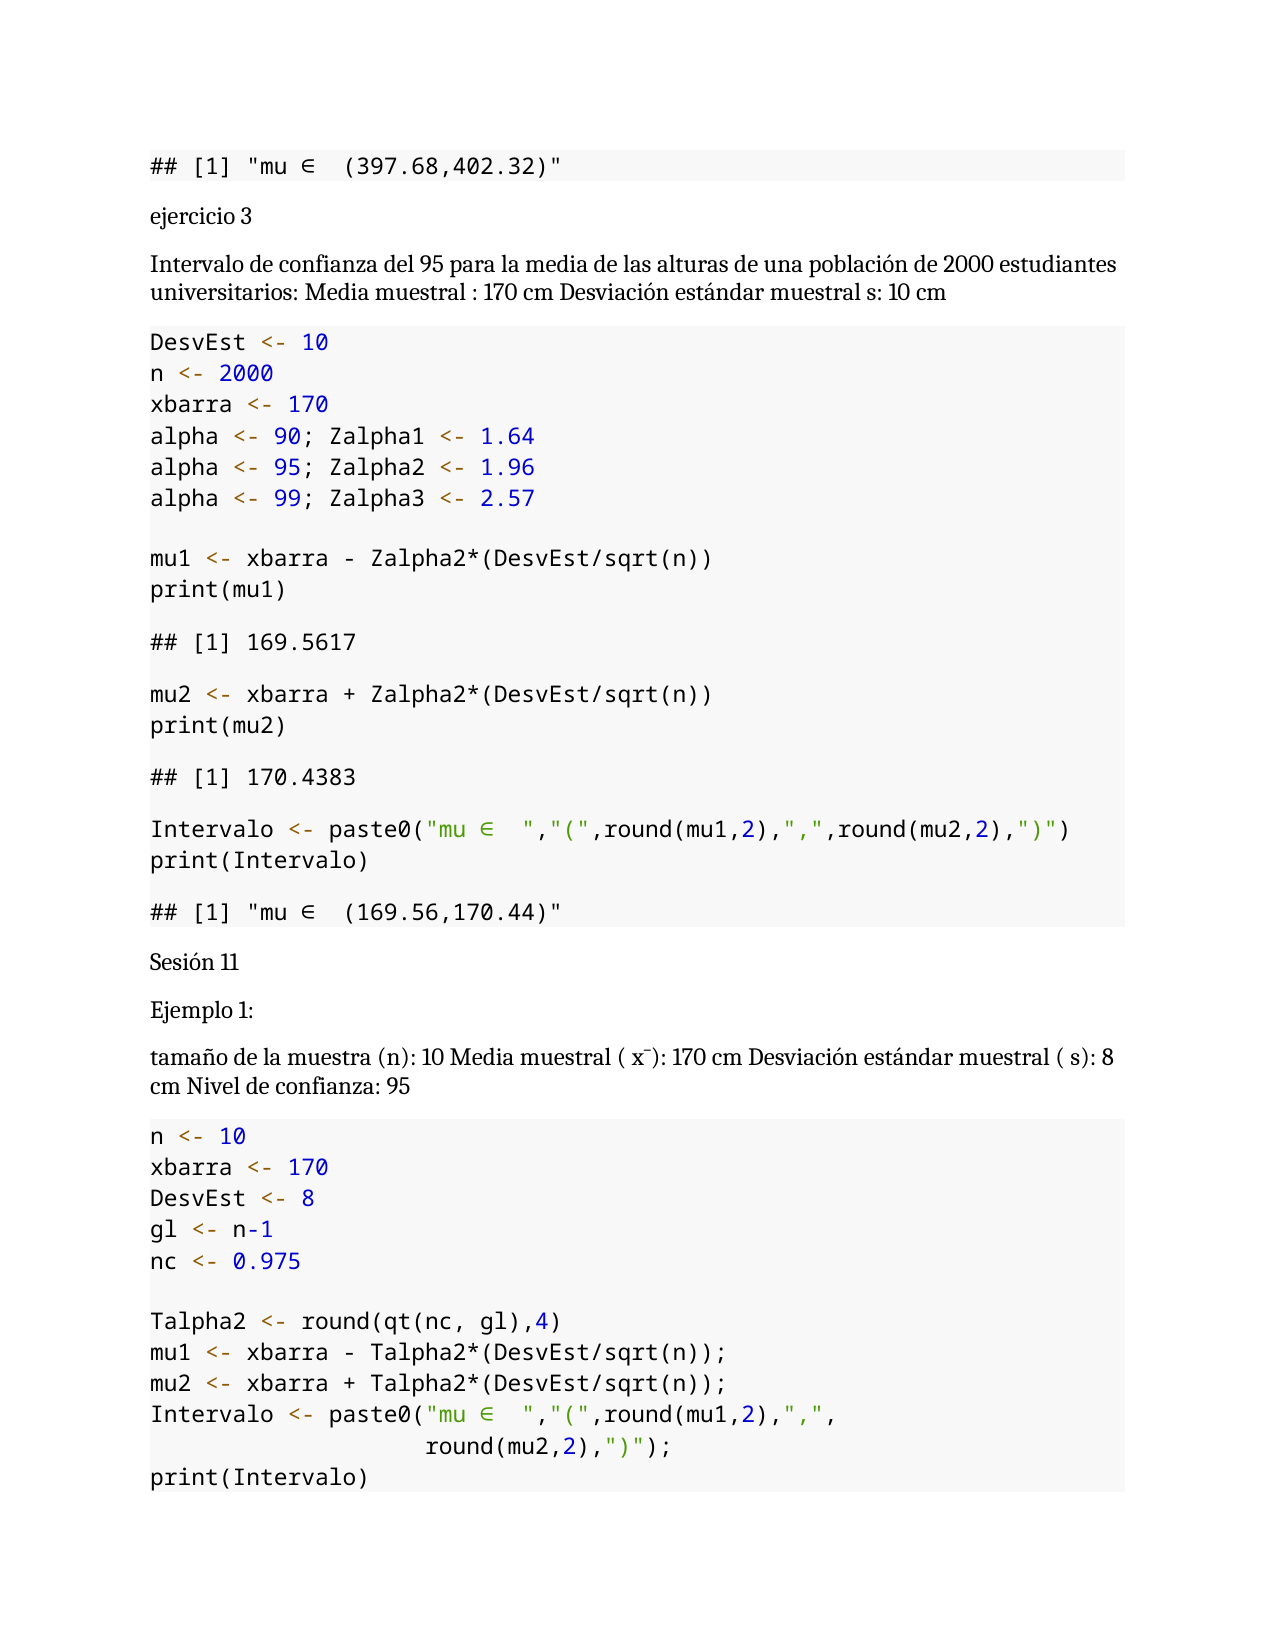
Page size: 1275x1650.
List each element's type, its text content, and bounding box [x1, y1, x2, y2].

text mu2 <- xbarra + Zalpha2*(DesvEst/sqrt(n)) print(mu2) [150, 677, 1125, 740]
text DesvEst <- 10 n <- 2000 xbarra <- 170 alpha <- 90; Zalpha1 <- 1.64 alpha <- 95; Zalpha2 <- 1.96 alpha <- 99; Zalpha3 <- 2.57 mu1 <- xbarra - Zalpha2*(DesvEst/sqrt(n)) print(mu1) [150, 326, 1125, 604]
text n <- 10 xbarra <- 170 DesvEst <- 8 gl <- n-1 nc <- 0.975 Talpha2 <- round(qt(nc, gl),4) mu1 <- xbarra - Talpha2*(DesvEst/sqrt(n)); mu2 <- xbarra + Talpha2*(DesvEst/sqrt(n)); Intervalo <- paste0("mu ∈ ","(",round(mu1,2),",", round(mu2,2),")"); print(Intervalo) [150, 1119, 1125, 1492]
text ejercicio 3 [150, 202, 1125, 231]
text ## [1] 169.5617 [150, 625, 1125, 657]
text Intervalo <- paste0("mu ∈ ","(",round(mu1,2),",",round(mu2,2),")") print(Intervalo) [370, 813, 1125, 875]
text ## [1] "mu ∈ (169.56,170.44)" [150, 896, 1125, 927]
text Sesión 11 [150, 948, 1125, 977]
text Intervalo de confianza del 95 para la media de las alturas de una población de 2000 estudiantes universitarios: Media muestral : 170 cm Desviación estándar muestral s: 10 cm [150, 249, 1125, 307]
text ## [1] 170.4383 [150, 761, 1125, 792]
text Ejemplo 1: [150, 996, 1125, 1024]
text ## [1] "mu ∈ (397.68,402.32)" [150, 150, 1125, 181]
text tamaño de la muestra (n): 10 Media muestral ( xˉ): 170 cm Desviación estándar muestral ( s): 8 cm Nivel de confianza: 95 [150, 1043, 1125, 1101]
